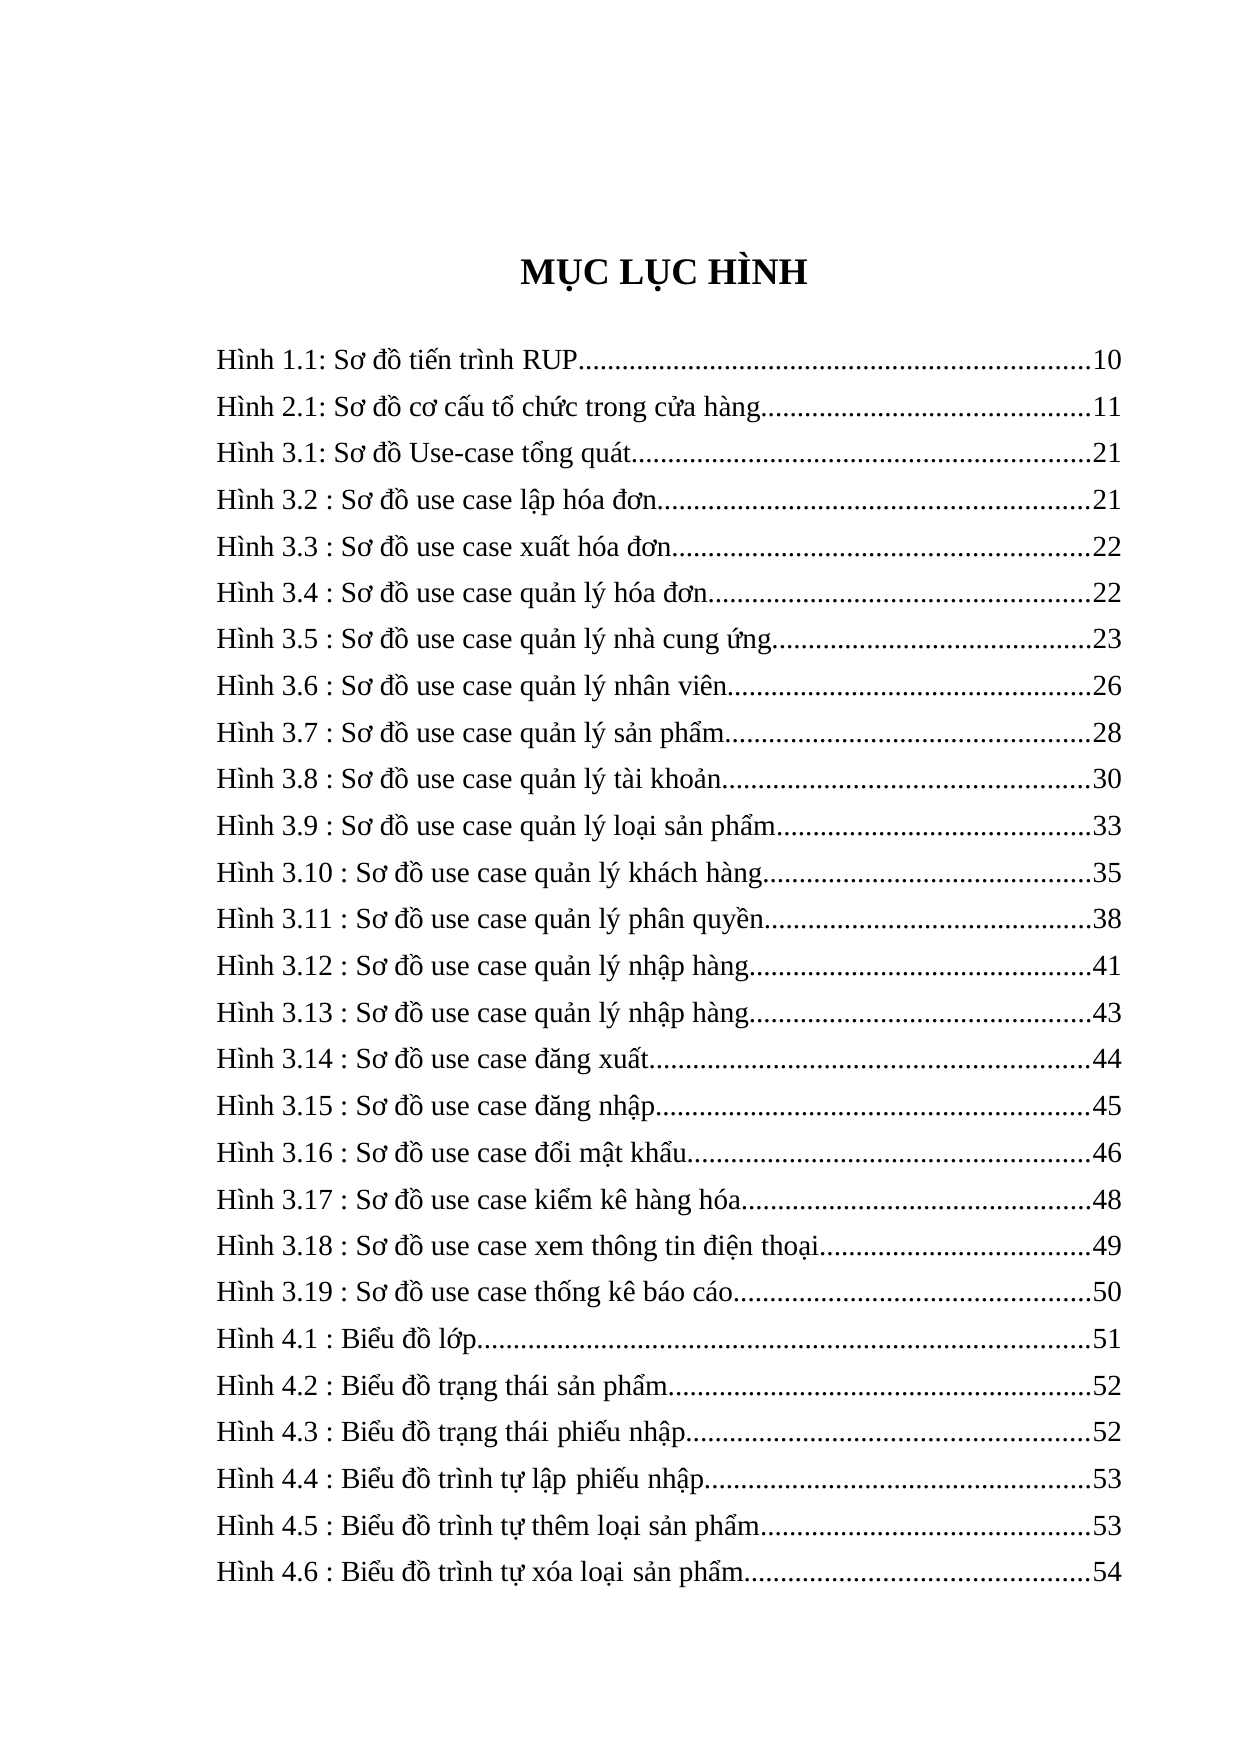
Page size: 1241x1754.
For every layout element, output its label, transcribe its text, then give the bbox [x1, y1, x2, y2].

text Hình 3.6 : Sơ đồ use case quản lý nhân viên 26 [216, 668, 1240, 702]
text Hình 3.17 : Sơ đồ use case kiểm kê hàng hóa 48 [216, 1182, 1240, 1215]
text Hình 3.2 : Sơ đồ use case lập hóa đơn 21 [216, 482, 1240, 516]
text Hình 2.1: Sơ đồ cơ cấu tổ chức trong cửa hàng 11 [216, 389, 1240, 422]
text Hình 3.3 : Sơ đồ use case xuất hóa đơn 22 [216, 529, 1240, 562]
text Hình 3.13 : Sơ đồ use case quản lý nhập hàng 43 [216, 995, 1240, 1028]
text Hình 3.9 : Sơ đồ use case quản lý loại sản phẩm 33 [216, 808, 1240, 842]
text Hình 4.3 : Biểu đồ trạng thái phiếu nhập 52 [216, 1414, 1240, 1448]
text Hình 1.1: Sơ đồ tiến trình RUP 10 [216, 342, 1240, 376]
text Hình 4.5 : Biểu đồ trình tự thêm loại sản phẩm 53 [216, 1508, 1240, 1541]
text Hình 3.10 : Sơ đồ use case quản lý khách hàng 35 [216, 855, 1240, 888]
text Hình 3.4 : Sơ đồ use case quản lý hóa đơn 22 [216, 575, 1240, 608]
text Hình 4.6 : Biểu đồ trình tự xóa loại sản phẩm 54 [216, 1554, 1240, 1588]
text Hình 4.2 : Biểu đồ trạng thái sản phẩm 52 [216, 1368, 1240, 1401]
text Hình 3.12 : Sơ đồ use case quản lý nhập hàng 41 [216, 948, 1240, 982]
text Hình 3.1: Sơ đồ Use-case tổng quát 21 [216, 436, 1240, 469]
text Hình 3.14 : Sơ đồ use case đăng xuất 44 [216, 1042, 1240, 1075]
text Hình 4.1 : Biểu đồ lớp 51 [216, 1321, 1240, 1354]
text MỤC LỤC HÌNH [339, 249, 989, 292]
text Hình 3.11 : Sơ đồ use case quản lý phân quyền 38 [216, 902, 1240, 935]
text Hình 4.4 : Biểu đồ trình tự lập phiếu nhập 53 [216, 1461, 1240, 1495]
text Hình 3.8 : Sơ đồ use case quản lý tài khoản 30 [216, 762, 1240, 795]
text Hình 3.7 : Sơ đồ use case quản lý sản phẩm 28 [216, 715, 1240, 748]
text Hình 3.19 : Sơ đồ use case thống kê báo cáo 50 [216, 1274, 1240, 1308]
text Hình 3.16 : Sơ đồ use case đổi mật khẩu 46 [216, 1135, 1240, 1169]
text Hình 3.18 : Sơ đồ use case xem thông tin điện thoại 49 [216, 1228, 1240, 1262]
text Hình 3.5 : Sơ đồ use case quản lý nhà cung ứng 23 [216, 621, 1240, 655]
text Hình 3.15 : Sơ đồ use case đăng nhập 45 [216, 1088, 1240, 1122]
